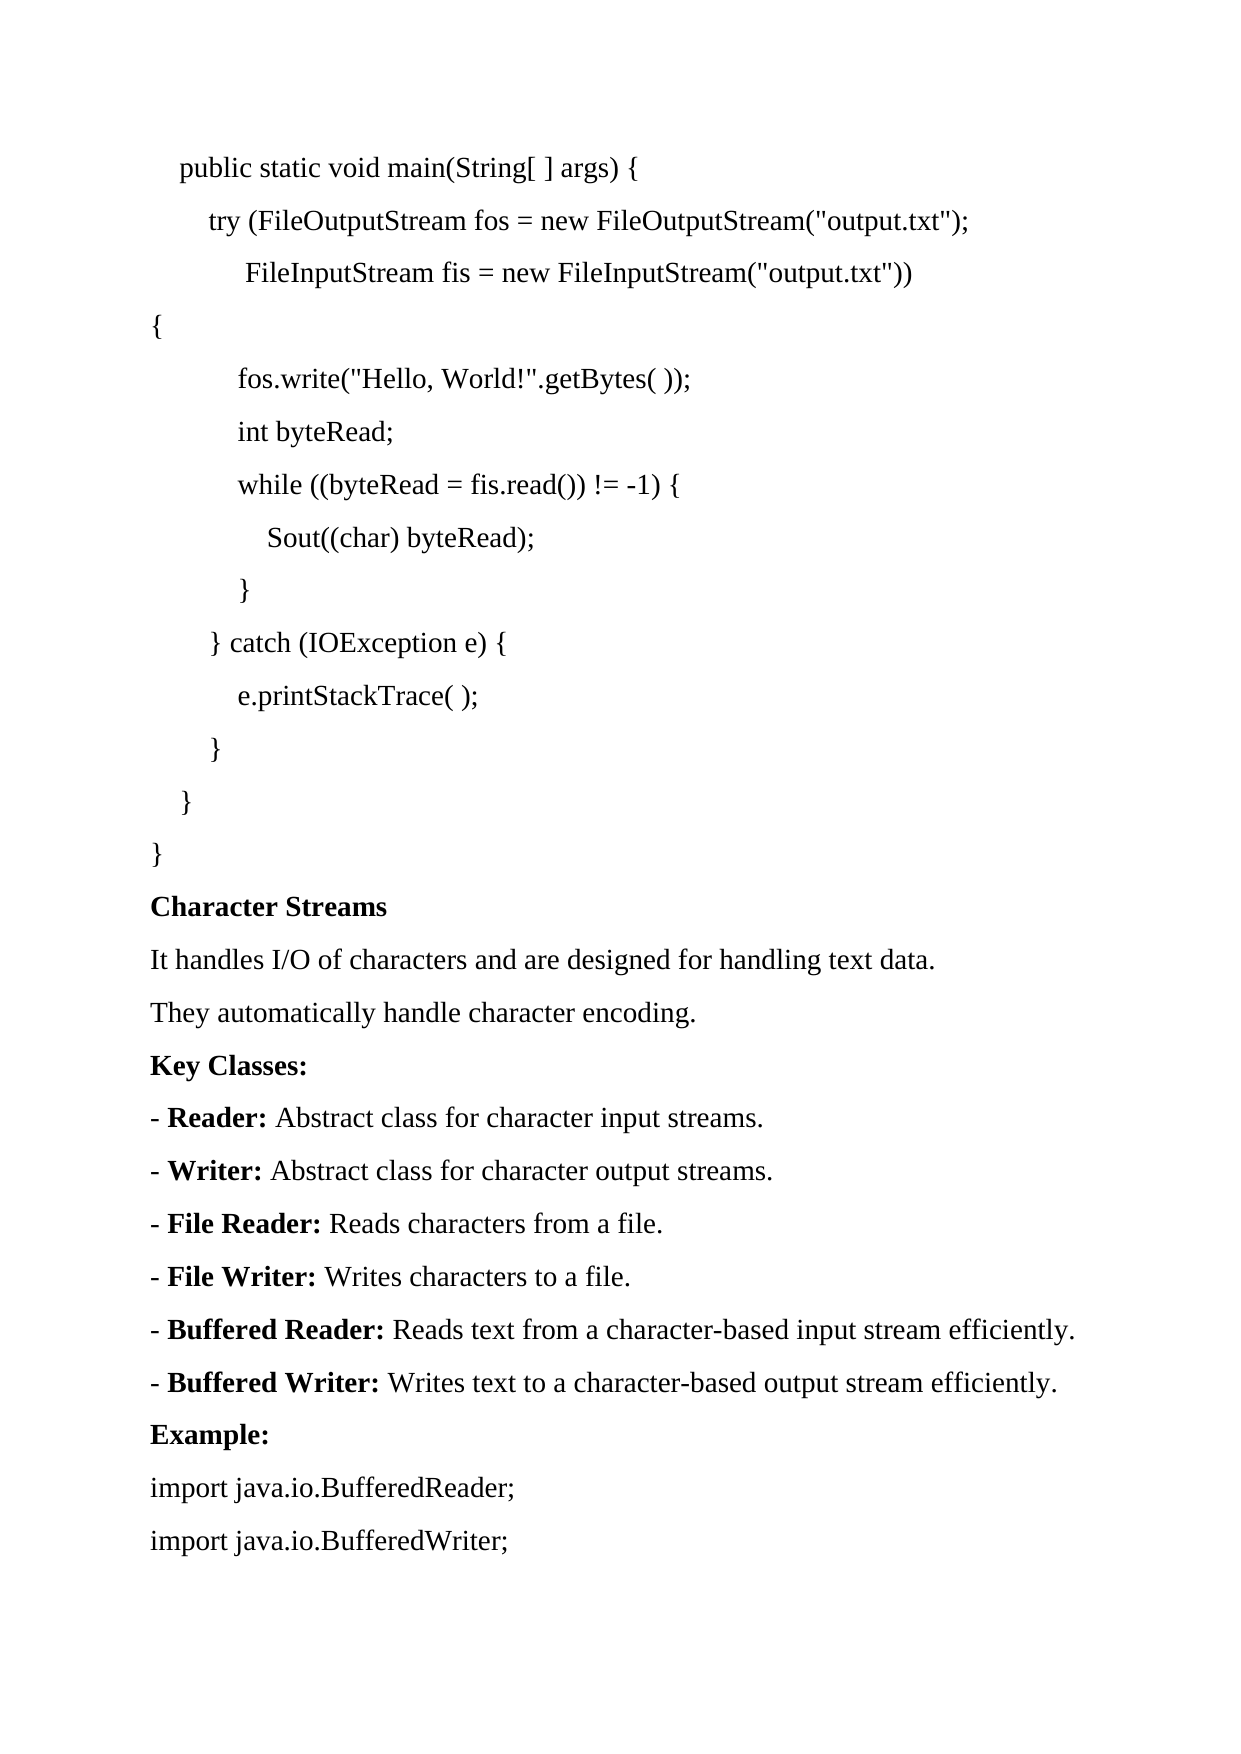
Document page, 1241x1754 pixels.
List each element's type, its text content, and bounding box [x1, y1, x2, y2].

text while ((byteRead = fis.read()) != -1) { [150, 467, 1090, 500]
text They automatically handle character encoding. [150, 995, 1090, 1028]
text } [150, 837, 1090, 870]
text Sout((char) byteRead); [150, 520, 1090, 553]
text Key Classes: [150, 1048, 1090, 1081]
text - Buffered Reader: Reads text from a character-based input stream efficiently. [150, 1312, 1090, 1345]
text fos.write("Hello, World!".getBytes( )); [150, 361, 1090, 395]
text import java.io.BufferedWriter; [150, 1523, 1090, 1557]
text public static void main(String[ ] args) { [150, 150, 1090, 183]
text FileInputStream fis = new FileInputStream("output.txt")) [150, 256, 1090, 289]
text try (FileOutputStream fos = new FileOutputStream("output.txt"); [150, 203, 1090, 236]
text - File Writer: Writes characters to a file. [150, 1259, 1090, 1293]
text int byteRead; [150, 414, 1090, 448]
text - Writer: Abstract class for character output streams. [150, 1153, 1090, 1187]
text Example: [150, 1417, 1090, 1451]
text - File Reader: Reads characters from a file. [150, 1206, 1090, 1240]
text It handles I/O of characters and are designed for handling text data. [150, 942, 1090, 976]
text } catch (IOException e) { [150, 625, 1090, 659]
text { [150, 308, 1090, 342]
text } [150, 731, 1090, 764]
text - Reader: Abstract class for character input streams. [150, 1101, 1090, 1134]
text } [150, 784, 1090, 817]
text e.printStackTrace( ); [150, 678, 1090, 712]
text - Buffered Writer: Writes text to a character-based output stream efficiently. [150, 1365, 1090, 1398]
text } [150, 572, 1090, 606]
text Character Streams [150, 889, 1090, 923]
text import java.io.BufferedReader; [150, 1470, 1090, 1504]
